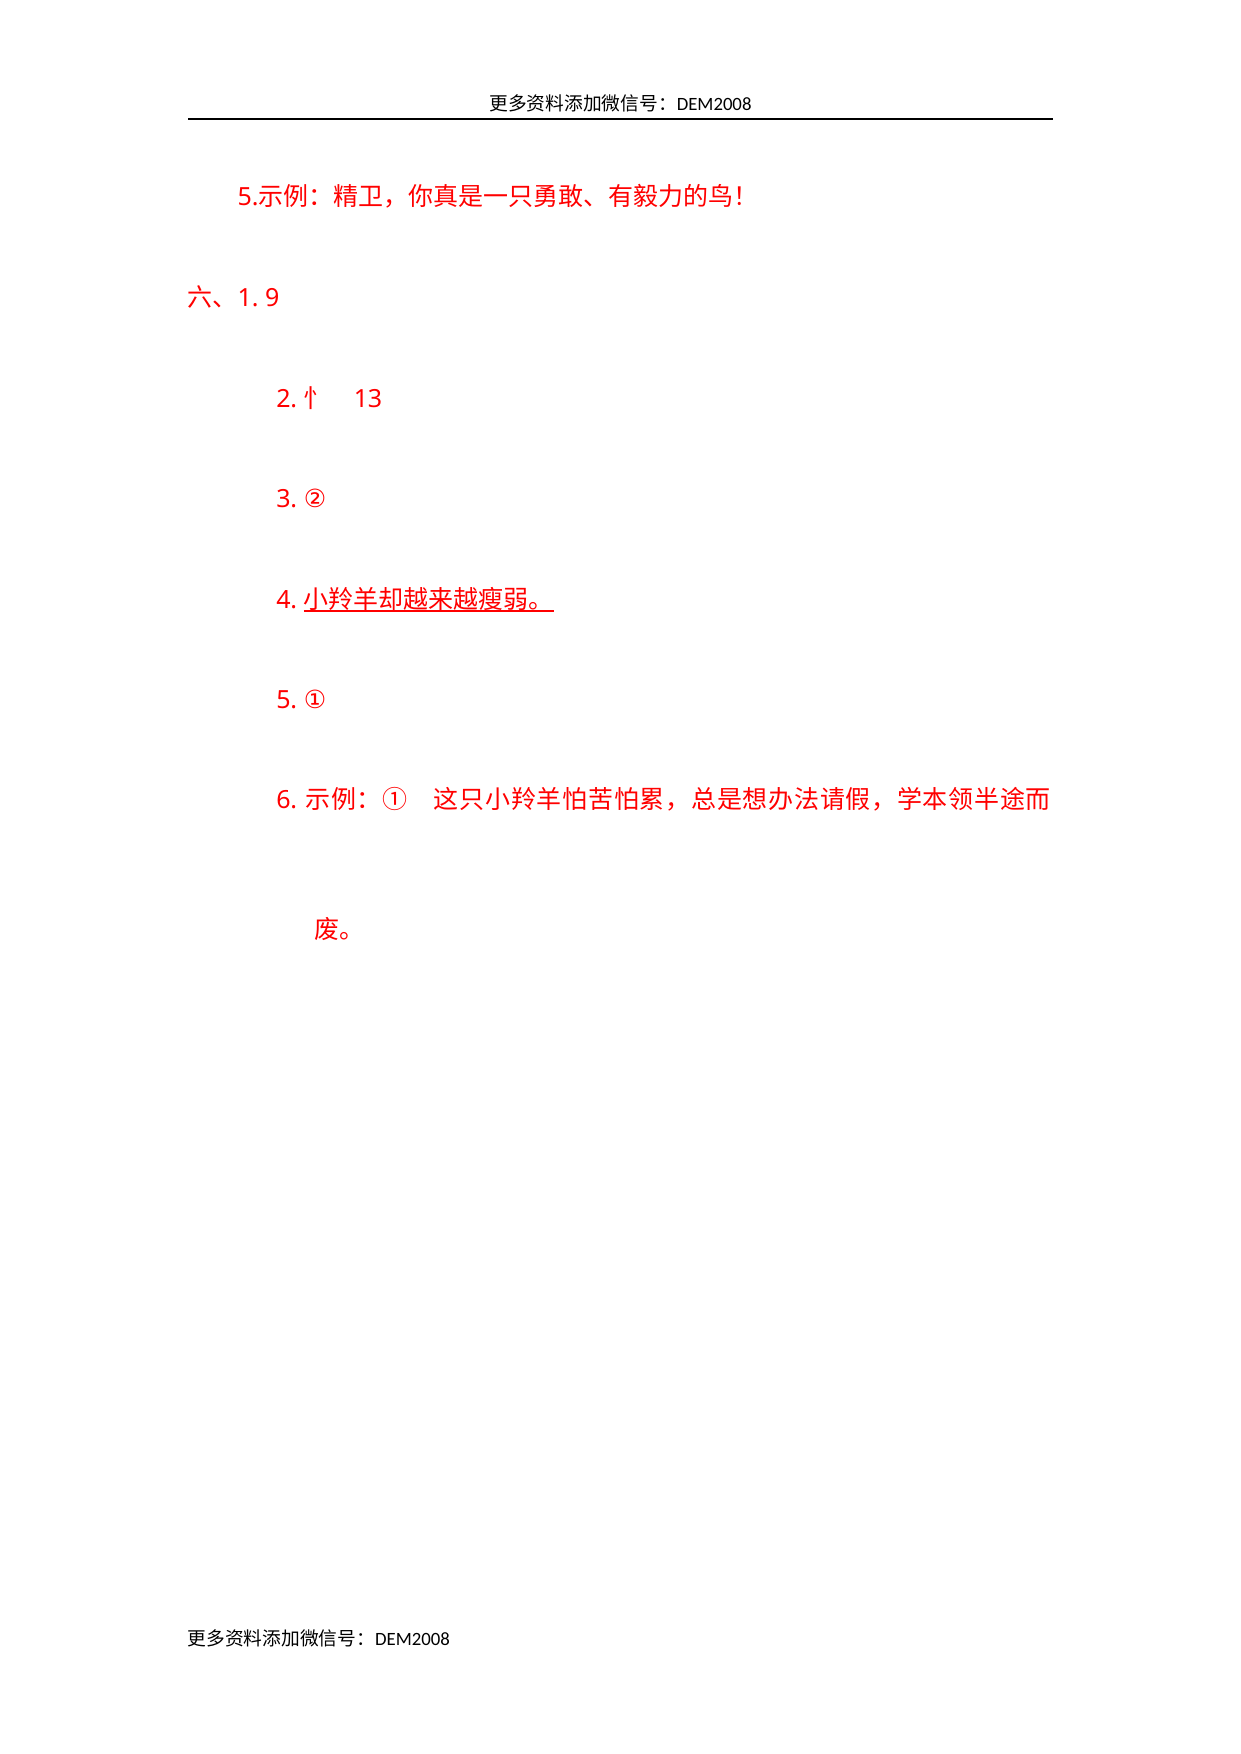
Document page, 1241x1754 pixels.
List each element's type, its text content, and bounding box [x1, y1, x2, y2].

text 5.示例：精卫，你真是一只勇敢、有毅力的鸟！ [187, 162, 1053, 227]
text 2. 忄 13 [276, 364, 1053, 429]
text 5. ① [276, 666, 1053, 731]
text 3. ② [276, 466, 1053, 531]
text 6. 示例：① 这只小羚羊怕苦怕累，总是想办法请假，学本领半途而废。 [276, 765, 1053, 960]
text 六、1. 9 [187, 263, 1053, 328]
text 4. 小羚羊却越来越瘦弱。 [276, 565, 1053, 630]
